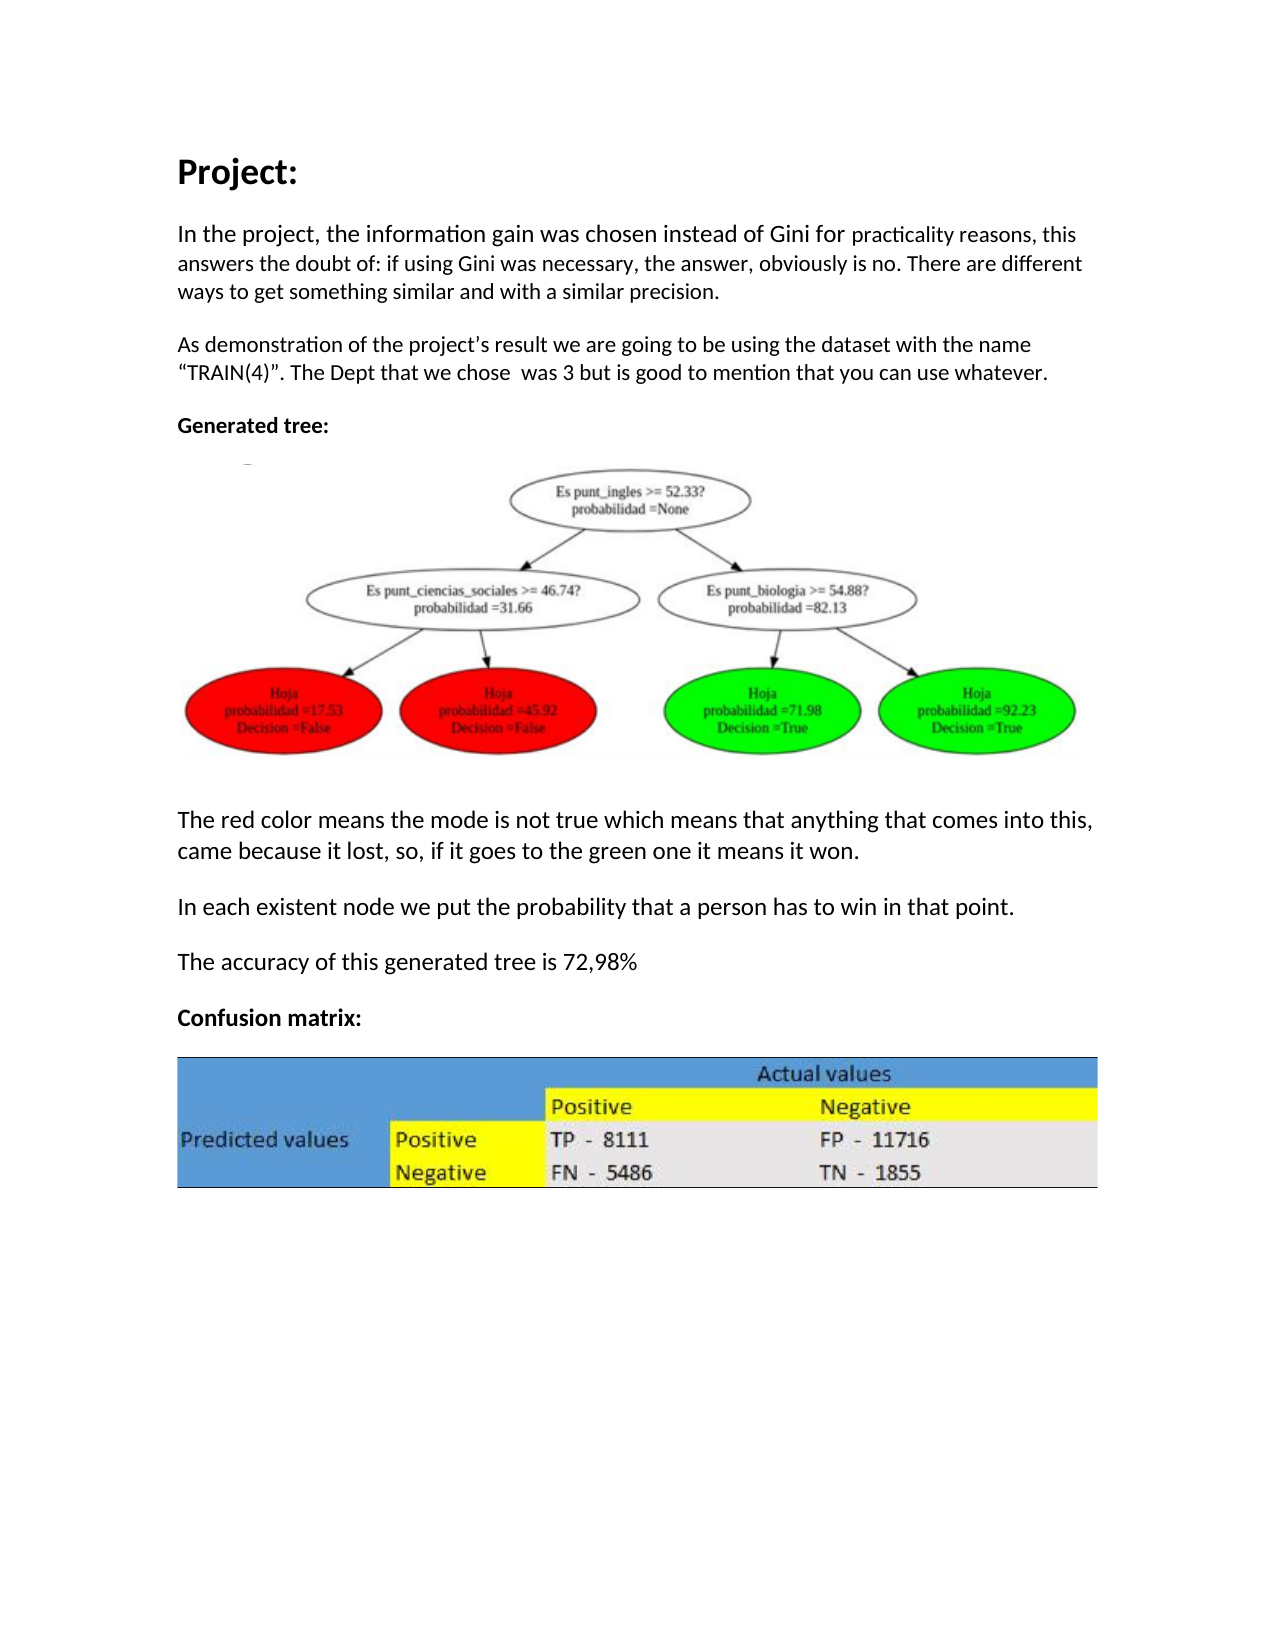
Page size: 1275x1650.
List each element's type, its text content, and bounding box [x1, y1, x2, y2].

text Confusion matrix: [177, 1002, 1098, 1032]
text In the project, the information gain was chosen instead of Gini for practicality reasons, this answers the doubt of: if using Gini was necessary, the answer, obviously is no. There are different ways to get something similar and with a similar precision. [177, 218, 1098, 305]
text In each existent node we put the probability that a person has to win in that point. [177, 891, 1098, 921]
text As demonstration of the project’s result we are going to be using the dataset with the name “TRAIN(4)”. The Dept that we chose was 3 but is good to mention that you can use whatever. [177, 330, 1098, 386]
picture [177, 464, 1098, 780]
picture [177, 1057, 1098, 1188]
text The red color means the mode is not true which means that anything that comes into this, came because it lost, so, if it goes to the green one it means it won. [177, 804, 1098, 866]
text Generated tree: [177, 411, 1098, 439]
text The accuracy of this generated tree is 72,98% [177, 946, 1098, 977]
text Project: [177, 148, 1098, 193]
